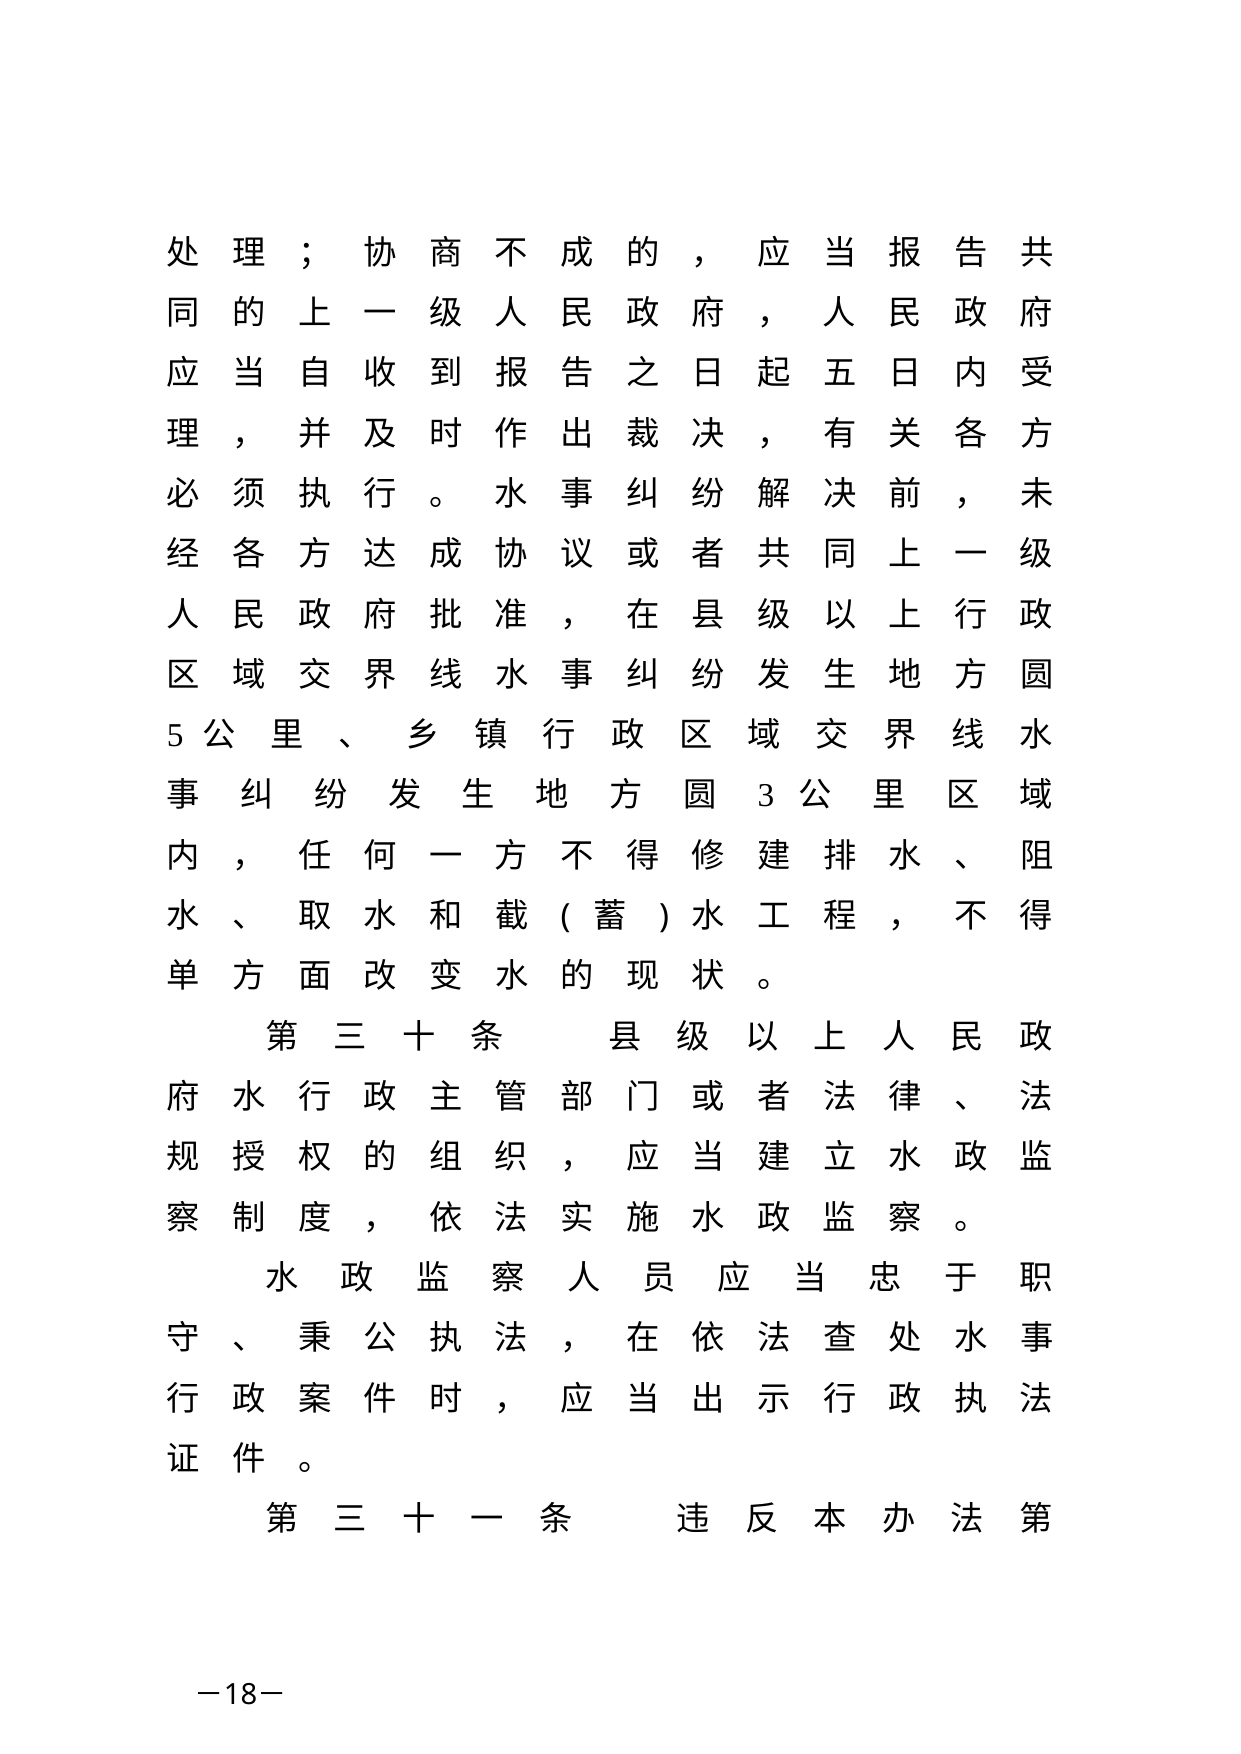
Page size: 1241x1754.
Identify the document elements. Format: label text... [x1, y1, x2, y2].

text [167, 219, 1085, 1003]
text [167, 1486, 1085, 1546]
text 第三十条 县级以上人民政府水行政主管部门或者法律、法规授权的组织，应当建立水政监察制度，依法实施水政监察。 [167, 1003, 1085, 1245]
text 水政监察人员应当忠于职守、秉公执法，在依法查处水事行政案件时，应当出示行政执法证件。 [167, 1245, 1085, 1486]
